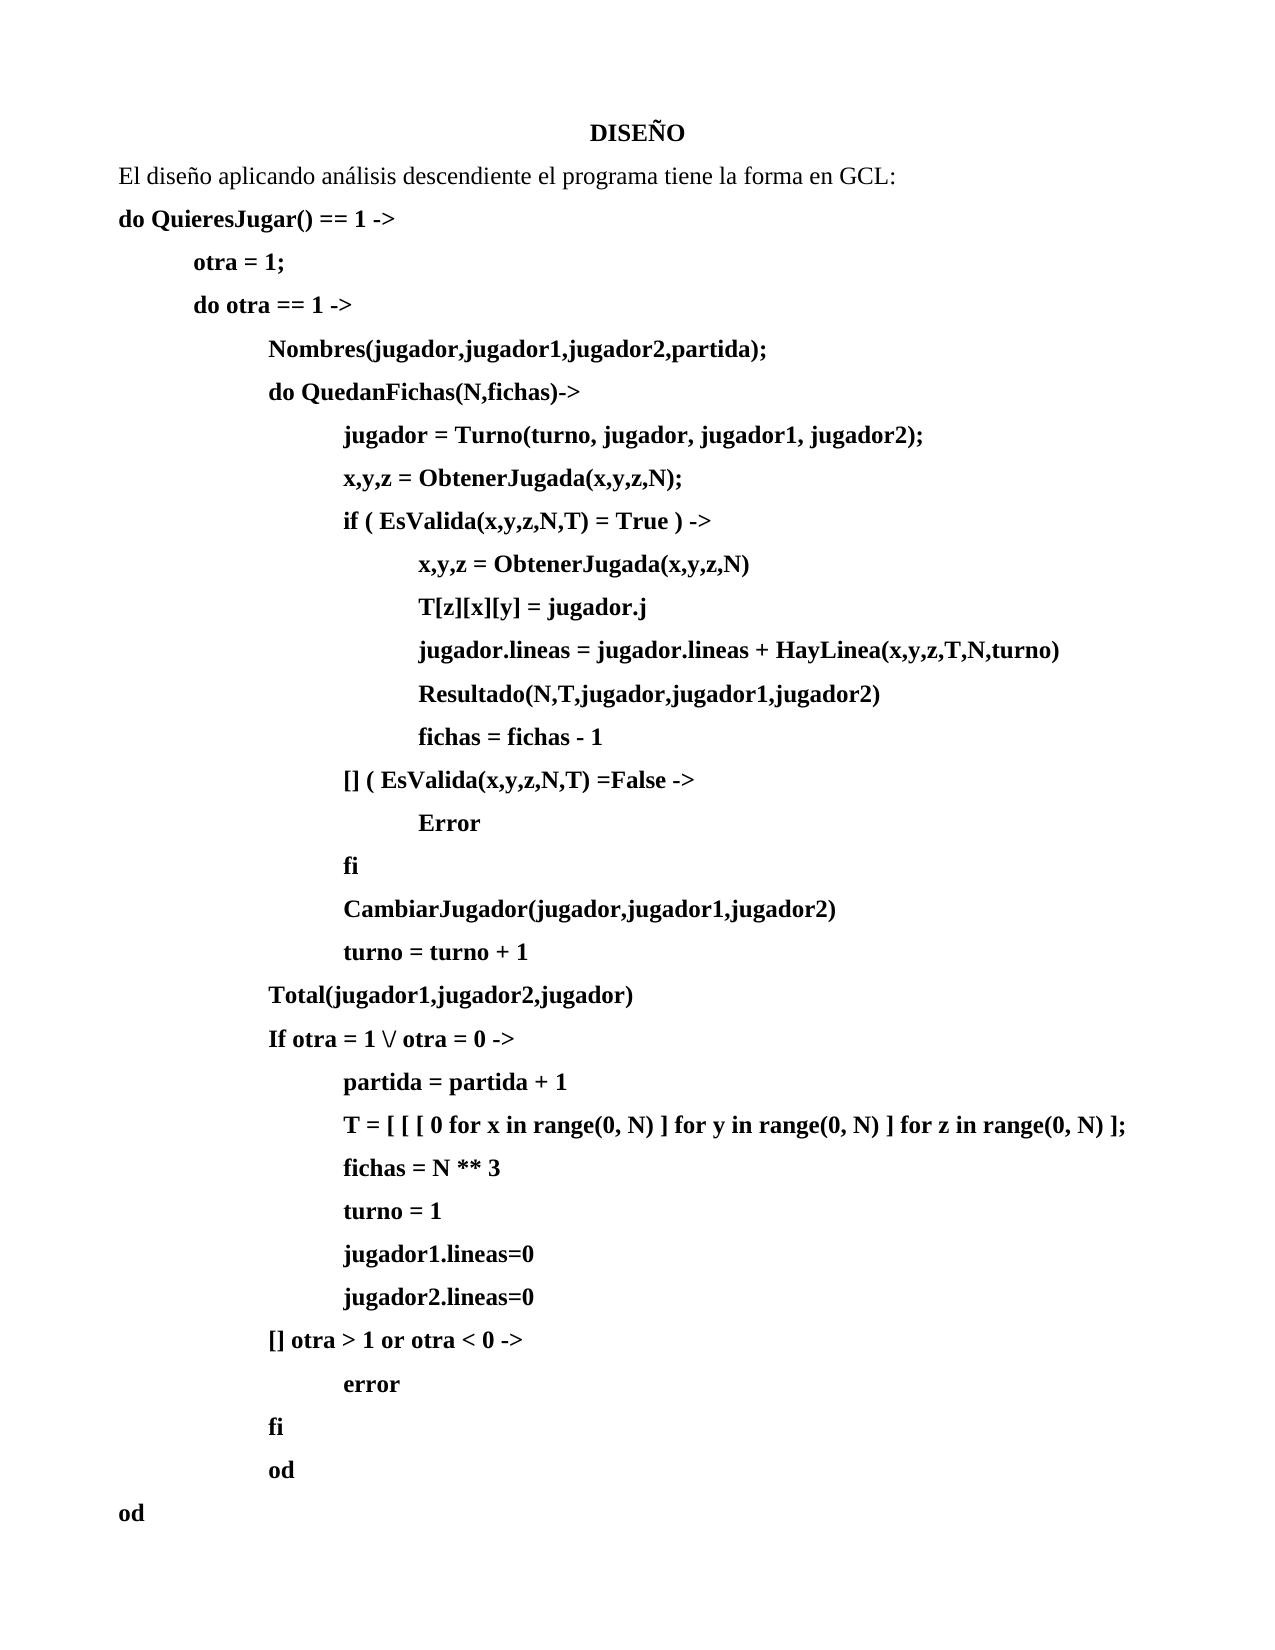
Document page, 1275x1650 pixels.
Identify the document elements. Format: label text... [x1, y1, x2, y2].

text T[z][x][y] = jugador.j [343, 592, 1157, 621]
text If otra = 1 \/ otra = 0 -> [268, 1024, 1157, 1052]
text fi [118, 851, 1157, 880]
text do QuedanFichas(N,fichas)-> [118, 377, 1157, 406]
text El diseño aplicando análisis descendiente el programa tiene la forma en GCL: [118, 161, 1157, 190]
text CambiarJugador(jugador,jugador1,jugador2) [268, 894, 1157, 923]
text Resultado(N,T,jugador,jugador1,jugador2) [418, 679, 1157, 707]
text do QuieresJugar() == 1 -> [118, 204, 1157, 233]
text jugador = Turno(turno, jugador, jugador1, jugador2); [268, 420, 1157, 449]
text turno = 1 [193, 1196, 1157, 1225]
text jugador1.lineas=0 [193, 1239, 1157, 1268]
text error [268, 1369, 1157, 1397]
text DISEÑO [118, 118, 1157, 147]
text partida = partida + 1 [268, 1067, 1157, 1096]
text fi [268, 1412, 1157, 1441]
text Total(jugador1,jugador2,jugador) [268, 981, 1157, 1009]
text od [268, 1455, 1157, 1484]
text if ( EsValida(x,y,z,N,T) = True ) -> [268, 506, 1157, 535]
text od [118, 1498, 1157, 1527]
text jugador2.lineas=0 [193, 1282, 1157, 1311]
text fichas = N ** 3 [193, 1153, 1157, 1182]
text fichas = fichas - 1 [418, 722, 1157, 751]
text jugador.lineas = jugador.lineas + HayLinea(x,y,z,T,N,turno) [418, 636, 1157, 664]
text Nombres(jugador,jugador1,jugador2,partida); [118, 334, 1157, 362]
text otra = 1; [118, 247, 1157, 276]
text T = [ [ [ 0 for x in range(0, N) ] for y in range(0, N) ] for z in range(0, N) ]; [193, 1110, 1157, 1139]
text x,y,z = ObtenerJugada(x,y,z,N) [268, 549, 1157, 578]
text do otra == 1 -> [118, 291, 1157, 319]
text turno = turno + 1 [268, 937, 1157, 966]
text x,y,z = ObtenerJugada(x,y,z,N); [268, 463, 1157, 492]
text [] ( EsValida(x,y,z,N,T) =False -> [268, 765, 1157, 794]
text Error [418, 808, 1157, 837]
text [] otra > 1 or otra < 0 -> [193, 1326, 1157, 1354]
